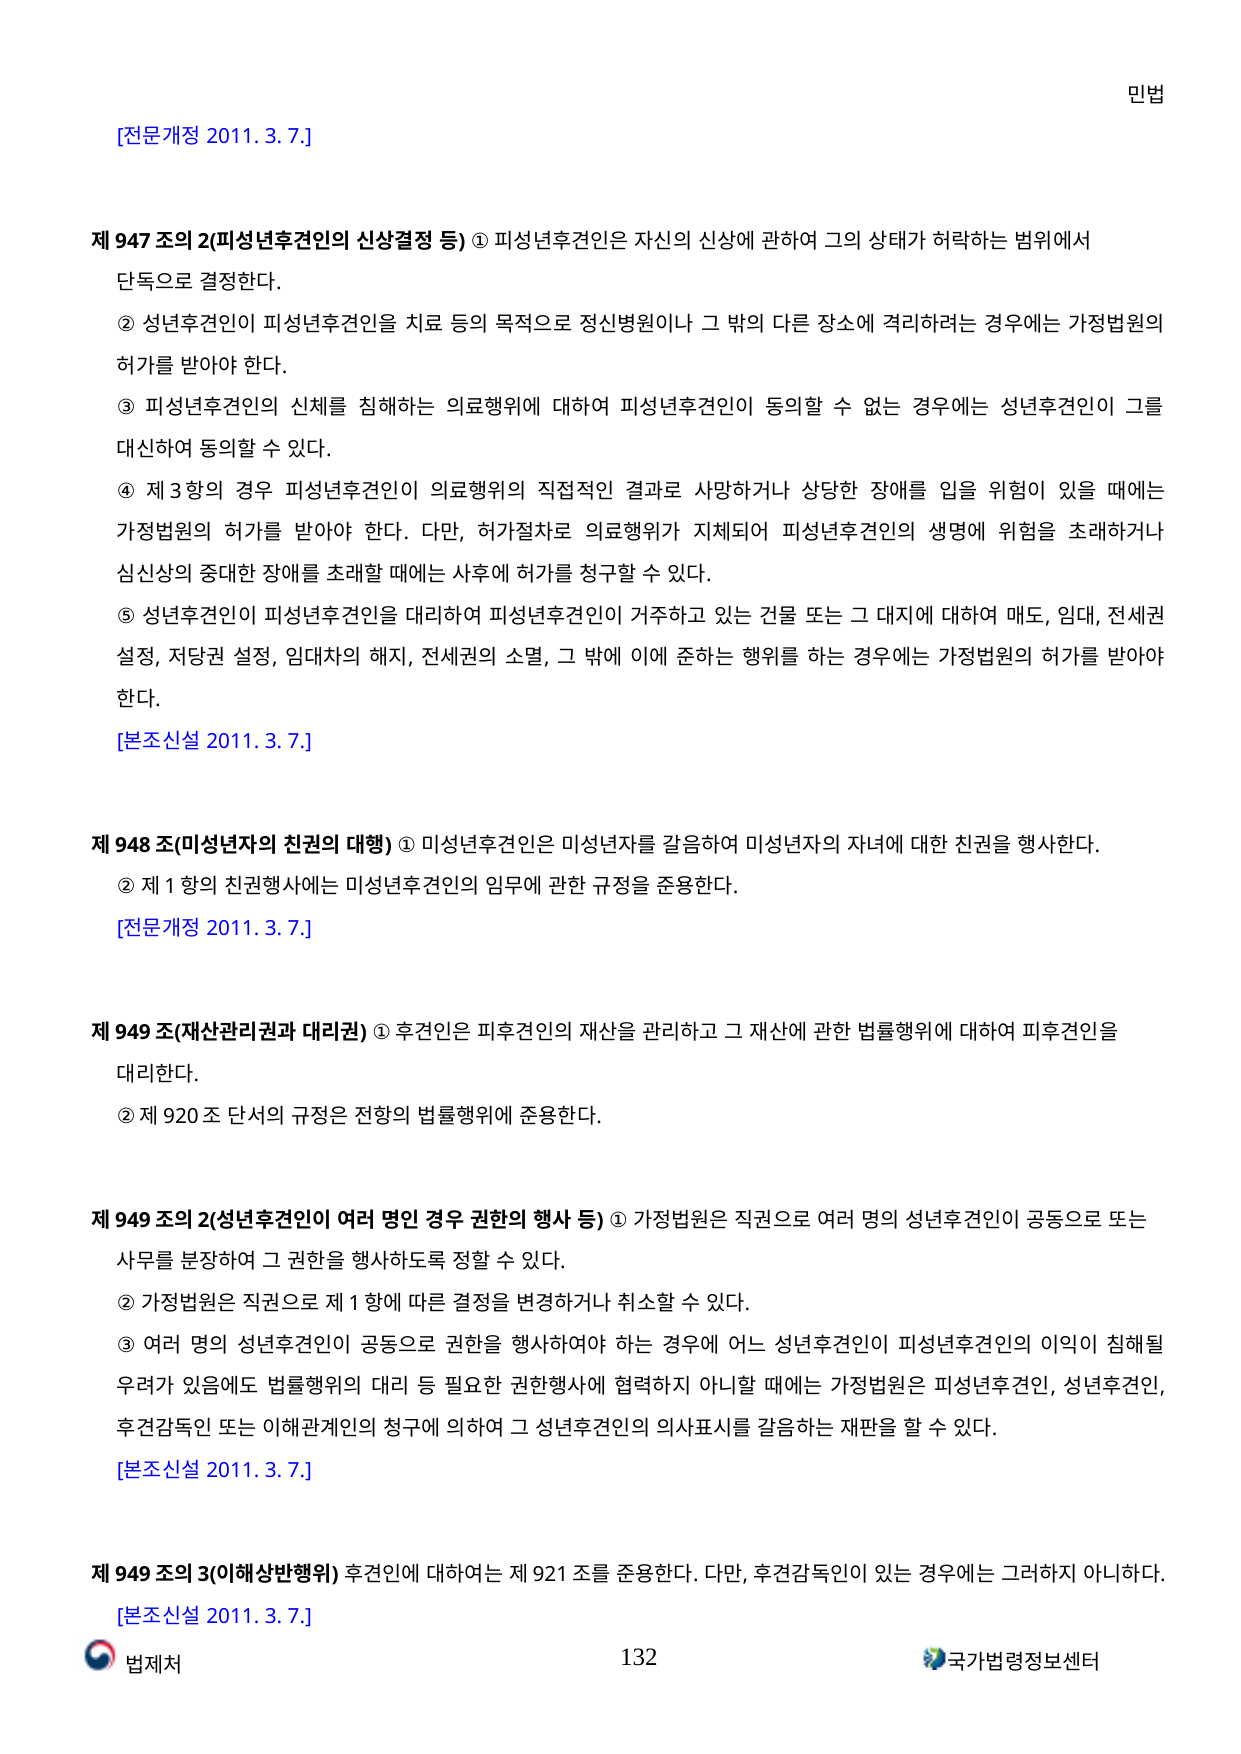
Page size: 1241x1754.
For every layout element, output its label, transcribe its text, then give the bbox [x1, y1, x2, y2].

text ② 가정법원은 직권으로 제1항에 따른 결정을 변경하거나 취소할 수 있다. [117, 1275, 1165, 1317]
picture [75, 1637, 126, 1673]
text [전문개정 2011. 3. 7.] [117, 108, 1165, 150]
text [본조신설 2011. 3. 7.] [117, 712, 1165, 754]
picture [892, 1637, 948, 1670]
text 제949조의2(성년후견인이 여러 명인 경우 권한의 행사 등) ① 가정법원은 직권으로 여러 명의 성년후견인이 공동으로 또는 사무를 분장하여 그 권한을 행사하도록 정할 수 있다. [92, 1192, 1165, 1275]
text 제949조(재산관리권과 대리권) ①후견인은 피후견인의 재산을 관리하고 그 재산에 관한 법률행위에 대하여 피후견인을 대리한다. [92, 1004, 1165, 1087]
text ②제920조 단서의 규정은 전항의 법률행위에 준용한다. [117, 1087, 1165, 1129]
text [본조신설 2011. 3. 7.] [117, 1587, 1165, 1629]
text ② 제1항의 친권행사에는 미성년후견인의 임무에 관한 규정을 준용한다. [117, 858, 1165, 900]
text ⑤ 성년후견인이 피성년후견인을 대리하여 피성년후견인이 거주하고 있는 건물 또는 그 대지에 대하여 매도, 임대, 전세권 설정, 저당권 설정, 임대차의 해지, 전세권의 소멸, 그 밖에 이에 준하는 행위를 하는 경우에는 가정법원의 허가를 받아야 한다. [117, 587, 1165, 712]
text ③ 피성년후견인의 신체를 침해하는 의료행위에 대하여 피성년후견인이 동의할 수 없는 경우에는 성년후견인이 그를 대신하여 동의할 수 있다. [117, 379, 1165, 462]
text 제947조의2(피성년후견인의 신상결정 등) ① 피성년후견인은 자신의 신상에 관하여 그의 상태가 허락하는 범위에서 단독으로 결정한다. [92, 212, 1165, 296]
text [전문개정 2011. 3. 7.] [117, 900, 1165, 942]
text [본조신설 2011. 3. 7.] [117, 1442, 1165, 1483]
text 제948조(미성년자의 친권의 대행) ① 미성년후견인은 미성년자를 갈음하여 미성년자의 자녀에 대한 친권을 행사한다. [92, 817, 1165, 858]
text ② 성년후견인이 피성년후견인을 치료 등의 목적으로 정신병원이나 그 밖의 다른 장소에 격리하려는 경우에는 가정법원의 허가를 받아야 한다. [117, 296, 1165, 379]
text ③ 여러 명의 성년후견인이 공동으로 권한을 행사하여야 하는 경우에 어느 성년후견인이 피성년후견인의 이익이 침해될 우려가 있음에도 법률행위의 대리 등 필요한 권한행사에 협력하지 아니할 때에는 가정법원은 피성년후견인, 성년후견인, 후견감독인 또는 이해관계인의 청구에 의하여 그 성년후견인의 의사표시를 갈음하는 재판을 할 수 있다. [117, 1317, 1165, 1442]
text ④ 제3항의 경우 피성년후견인이 의료행위의 직접적인 결과로 사망하거나 상당한 장애를 입을 위험이 있을 때에는 가정법원의 허가를 받아야 한다. 다만, 허가절차로 의료행위가 지체되어 피성년후견인의 생명에 위험을 초래하거나 심신상의 중대한 장애를 초래할 때에는 사후에 허가를 청구할 수 있다. [117, 462, 1165, 587]
text 제949조의3(이해상반행위) 후견인에 대하여는 제921조를 준용한다. 다만, 후견감독인이 있는 경우에는 그러하지 아니하다. [92, 1546, 1165, 1587]
